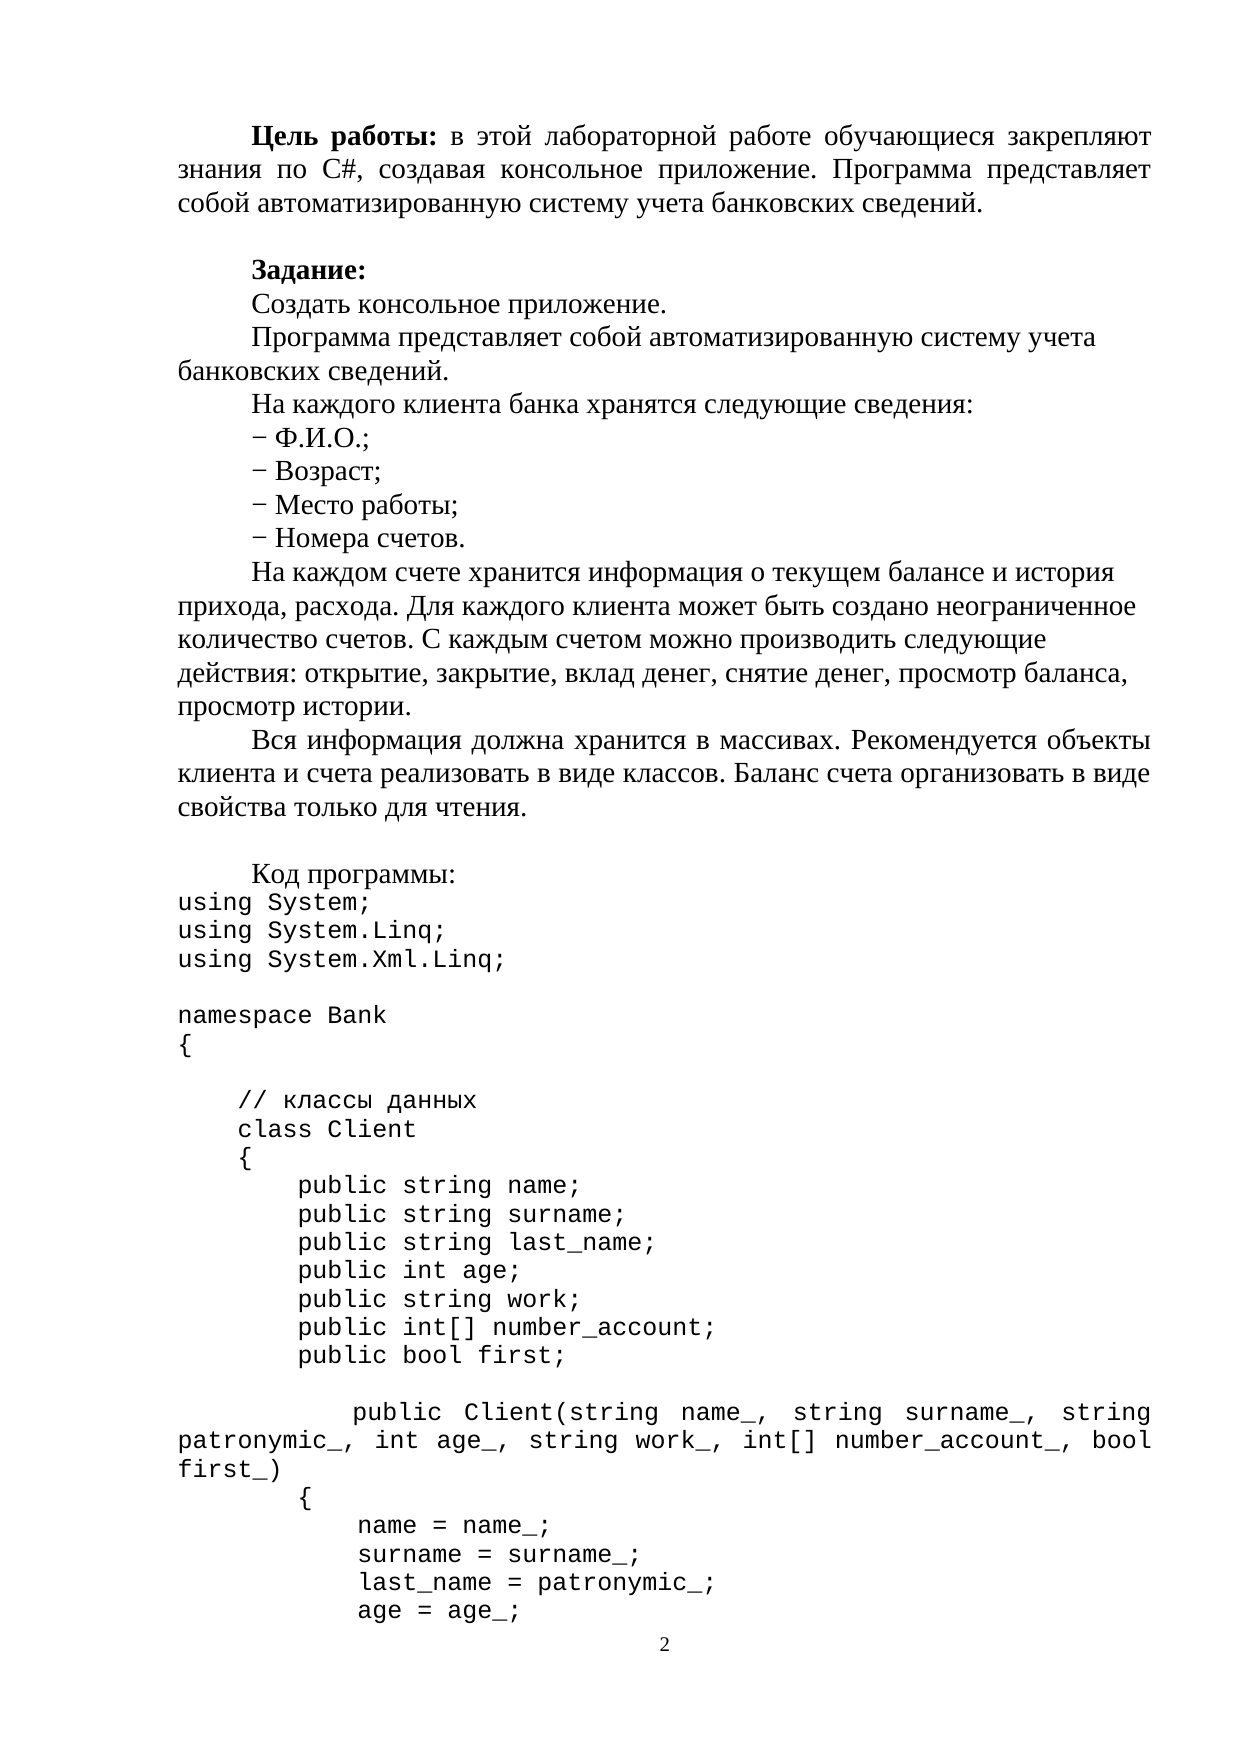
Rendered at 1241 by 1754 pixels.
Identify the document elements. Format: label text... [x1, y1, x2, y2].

text surname = surname_; [177, 1541, 1152, 1569]
text age = age_; [177, 1598, 1152, 1626]
text − Возраст; [177, 453, 1152, 487]
text // классы данных [177, 1088, 1152, 1116]
text На каждого клиента банка хранятся следующие сведения: [177, 386, 1152, 420]
text Программа представляет собой автоматизированную систему учета банковских сведений. [177, 319, 1152, 386]
text Код программы: [177, 856, 1152, 889]
text { [177, 1031, 1152, 1059]
text public int[] number_account; [177, 1314, 1152, 1343]
text Задание: [177, 252, 1152, 286]
text − Место работы; [177, 487, 1152, 521]
text public string last_name; [177, 1229, 1152, 1258]
text public int age; [177, 1258, 1152, 1286]
text last_name = patronymic_; [177, 1569, 1152, 1598]
text public bool first; [177, 1343, 1152, 1371]
text class Client [177, 1116, 1152, 1144]
text public string surname; [177, 1201, 1152, 1229]
text name = name_; [177, 1513, 1152, 1541]
text public string work; [177, 1286, 1152, 1314]
text using System.Xml.Linq; [177, 946, 1152, 974]
text using System.Linq; [177, 918, 1152, 946]
text public Client(string name_, string surname_, string patronymic_, int age_, string work_, int[] number_account_, bool first_) [177, 1399, 1152, 1484]
text − Ф.И.О.; [177, 420, 1152, 453]
text Вся информация должна хранится в массивах. Рекомендуется объекты клиента и счета реализовать в виде классов. Баланс счета организовать в виде свойства только для чтения. [177, 722, 1152, 822]
text На каждом счете хранится информация о текущем балансе и история прихода, расхода. Для каждого клиента может быть создано неограниченное количество счетов. С каждым счетом можно производить следующие действия: открытие, закрытие, вклад денег, снятие денег, просмотр баланса, просмотр истории. [177, 554, 1152, 722]
text − Номера счетов. [177, 521, 1152, 554]
text { [177, 1144, 1152, 1173]
text Цель работы: в этой лабораторной работе обучающиеся закрепляют знания по C#, создавая консольное приложение. Программа представляет собой автоматизированную систему учета банковских сведений. [177, 118, 1152, 219]
text Создать консольное приложение. [177, 286, 1152, 319]
text using System; [177, 889, 1152, 918]
text namespace Bank [177, 1003, 1152, 1031]
text public string name; [177, 1173, 1152, 1201]
text { [177, 1484, 1152, 1513]
